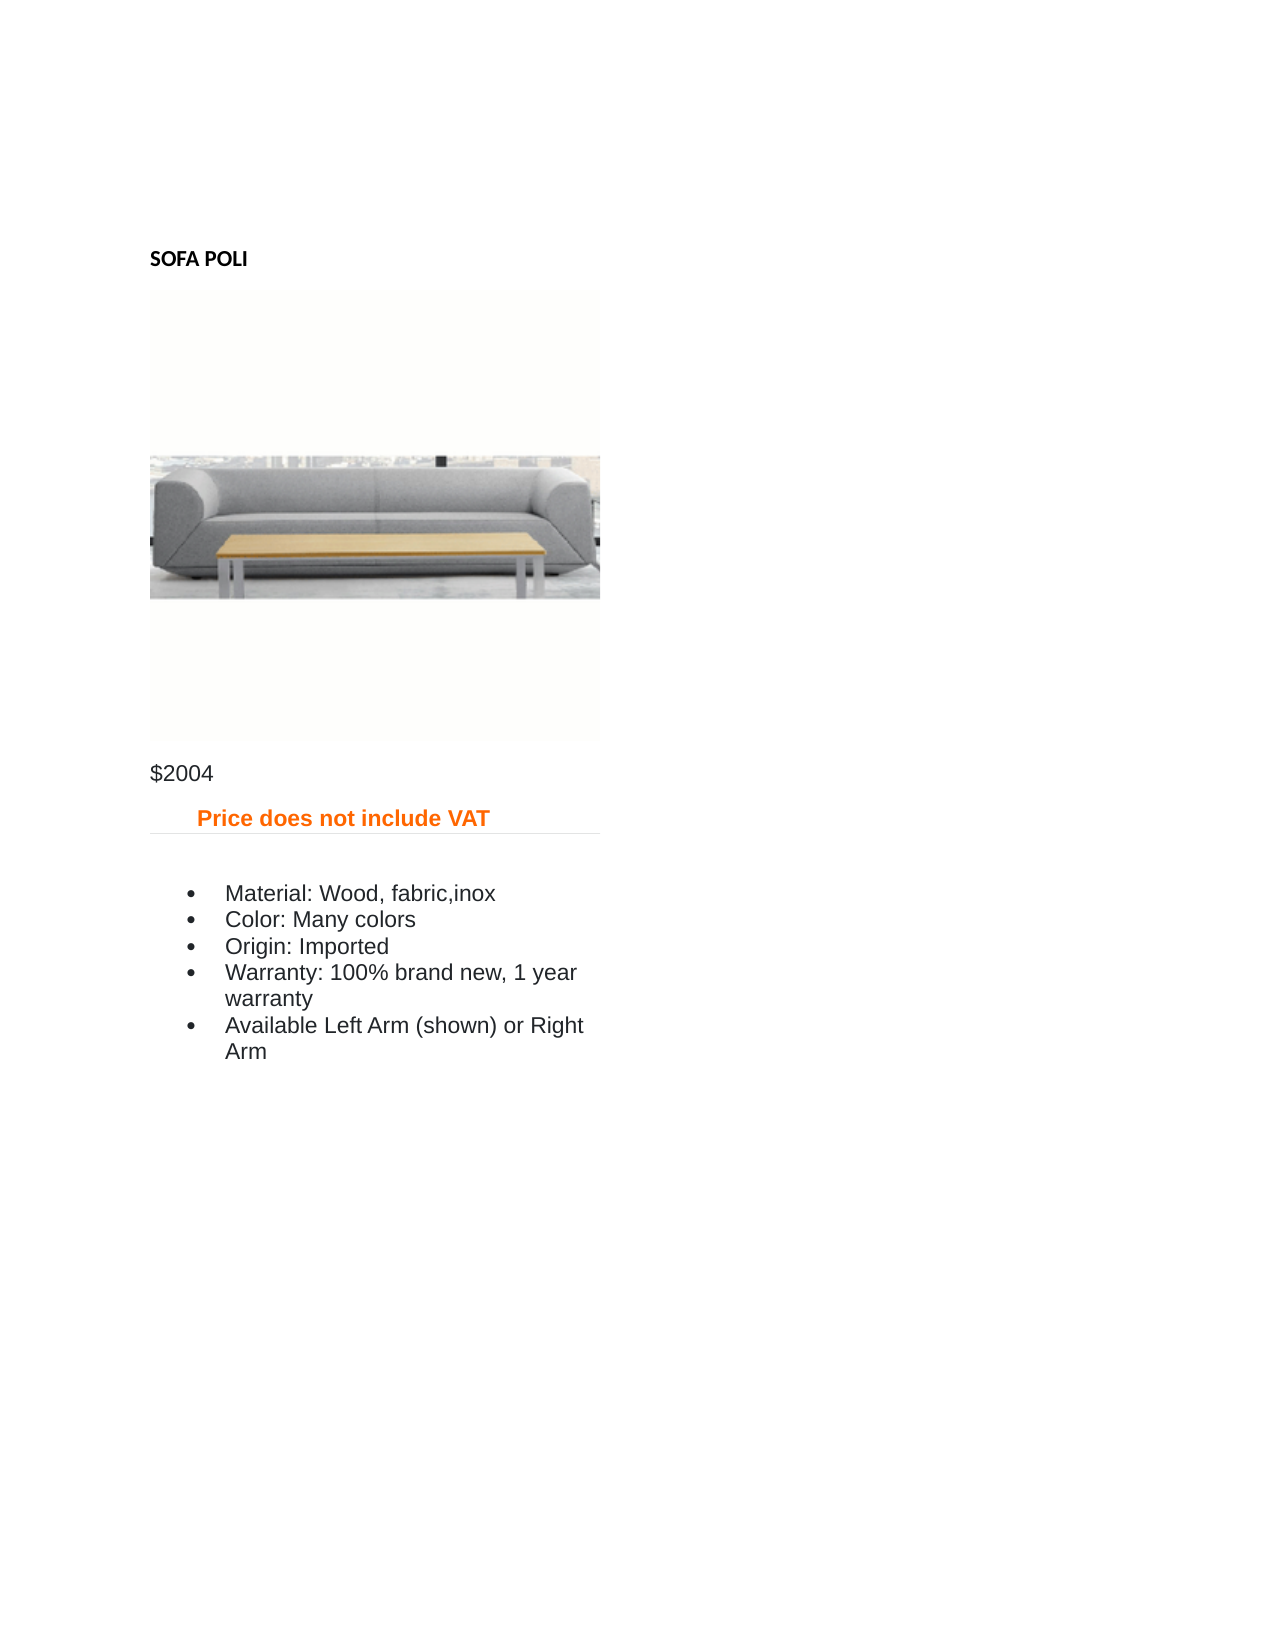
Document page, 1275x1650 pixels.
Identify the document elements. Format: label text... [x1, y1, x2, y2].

text $2004 [150, 759, 600, 786]
list Material: Wood, fabric,inox [187, 880, 600, 906]
text SOFA POLI [150, 244, 600, 272]
subtitle Price does not include VAT [197, 804, 553, 831]
list Origin: Imported [187, 933, 600, 959]
list Color: Many colors [187, 906, 600, 933]
picture [150, 290, 600, 741]
list Available Left Arm (shown) or Right Arm [187, 1012, 600, 1064]
list Warranty: 100% brand new, 1 year warranty [187, 959, 600, 1012]
